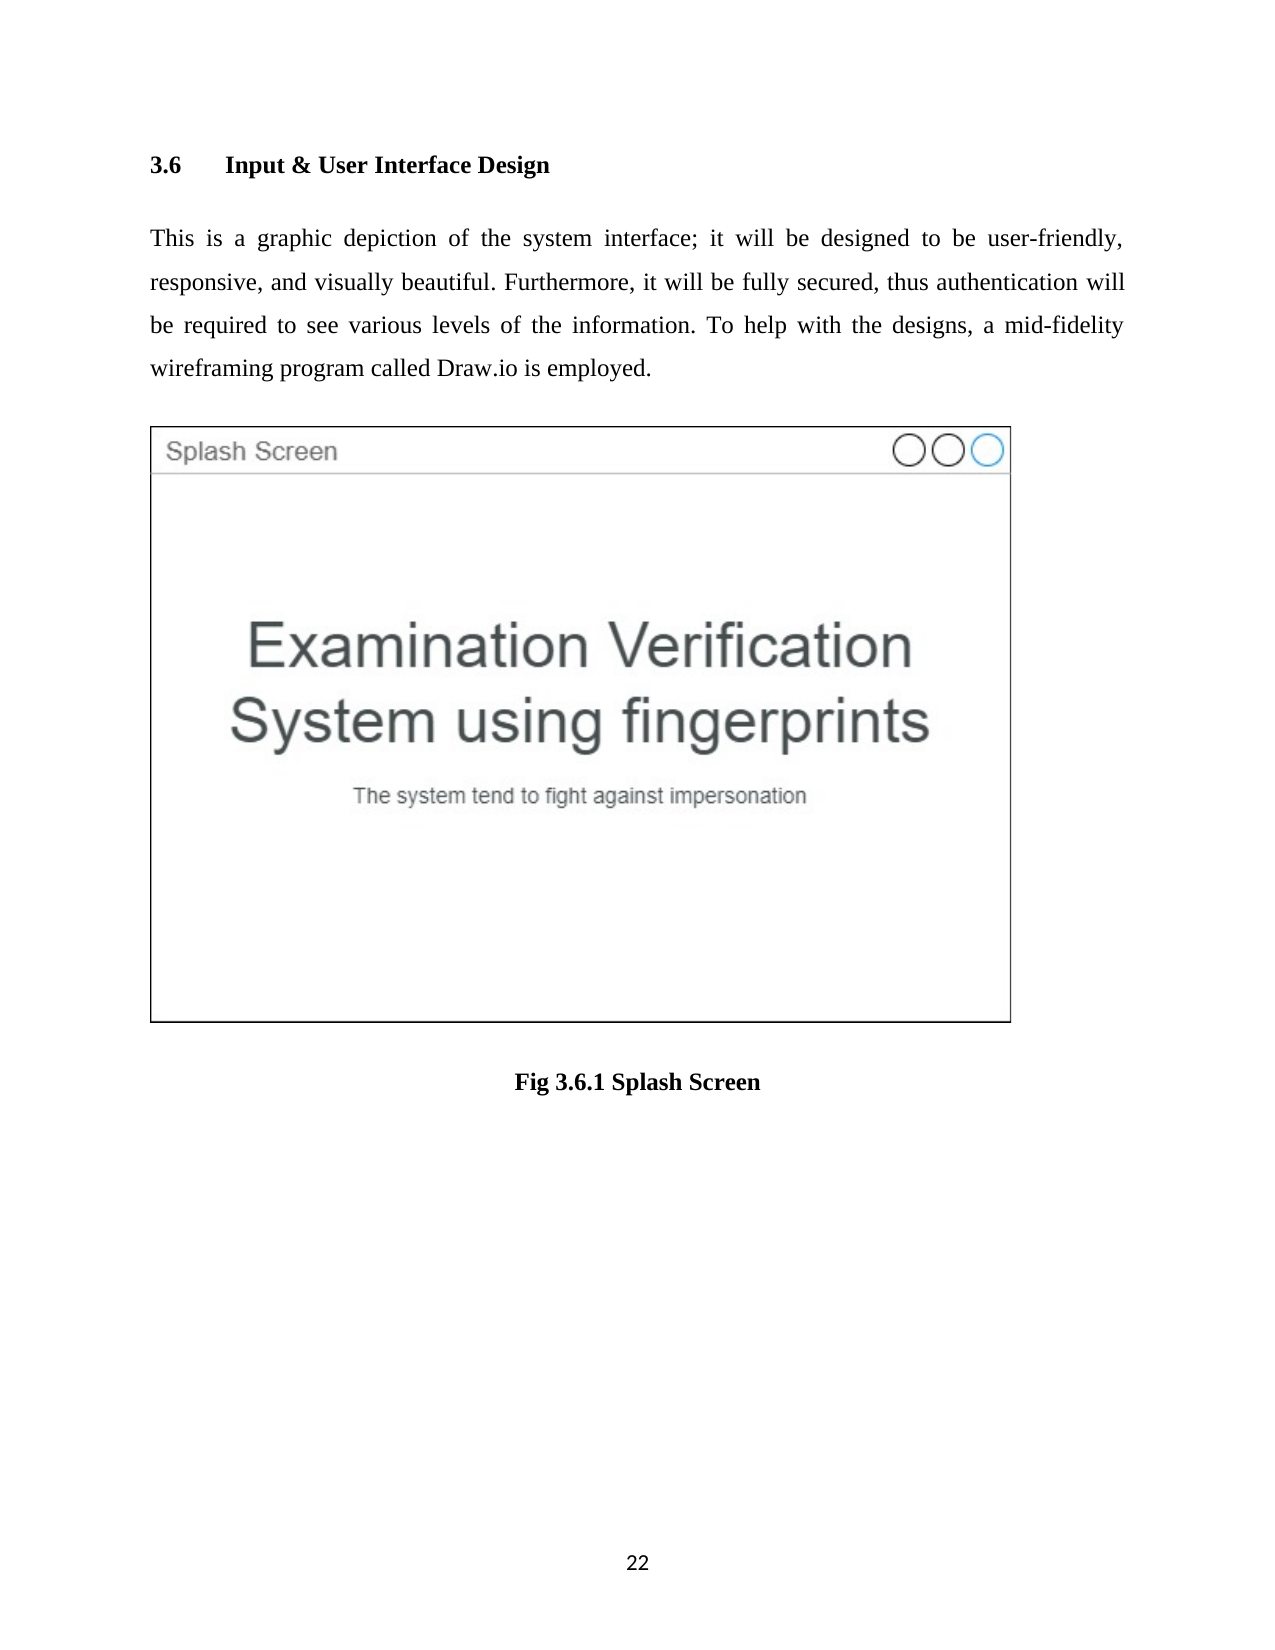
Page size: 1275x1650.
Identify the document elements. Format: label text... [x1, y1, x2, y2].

text This is a graphic depiction of the system interface; it will be designed to be user-friendly, responsive, and visually beautiful. Furthermore, it will be fully secured, thus authentication will be required to see various levels of the information. To help with the designs, a mid-fidelity wireframing program called Draw.io is employed. [150, 223, 1125, 382]
picture [150, 426, 1012, 1023]
text 3.6 Input & User Interface Design [150, 150, 1125, 179]
text Fig 3.6.1 Splash Screen [150, 1067, 1125, 1096]
